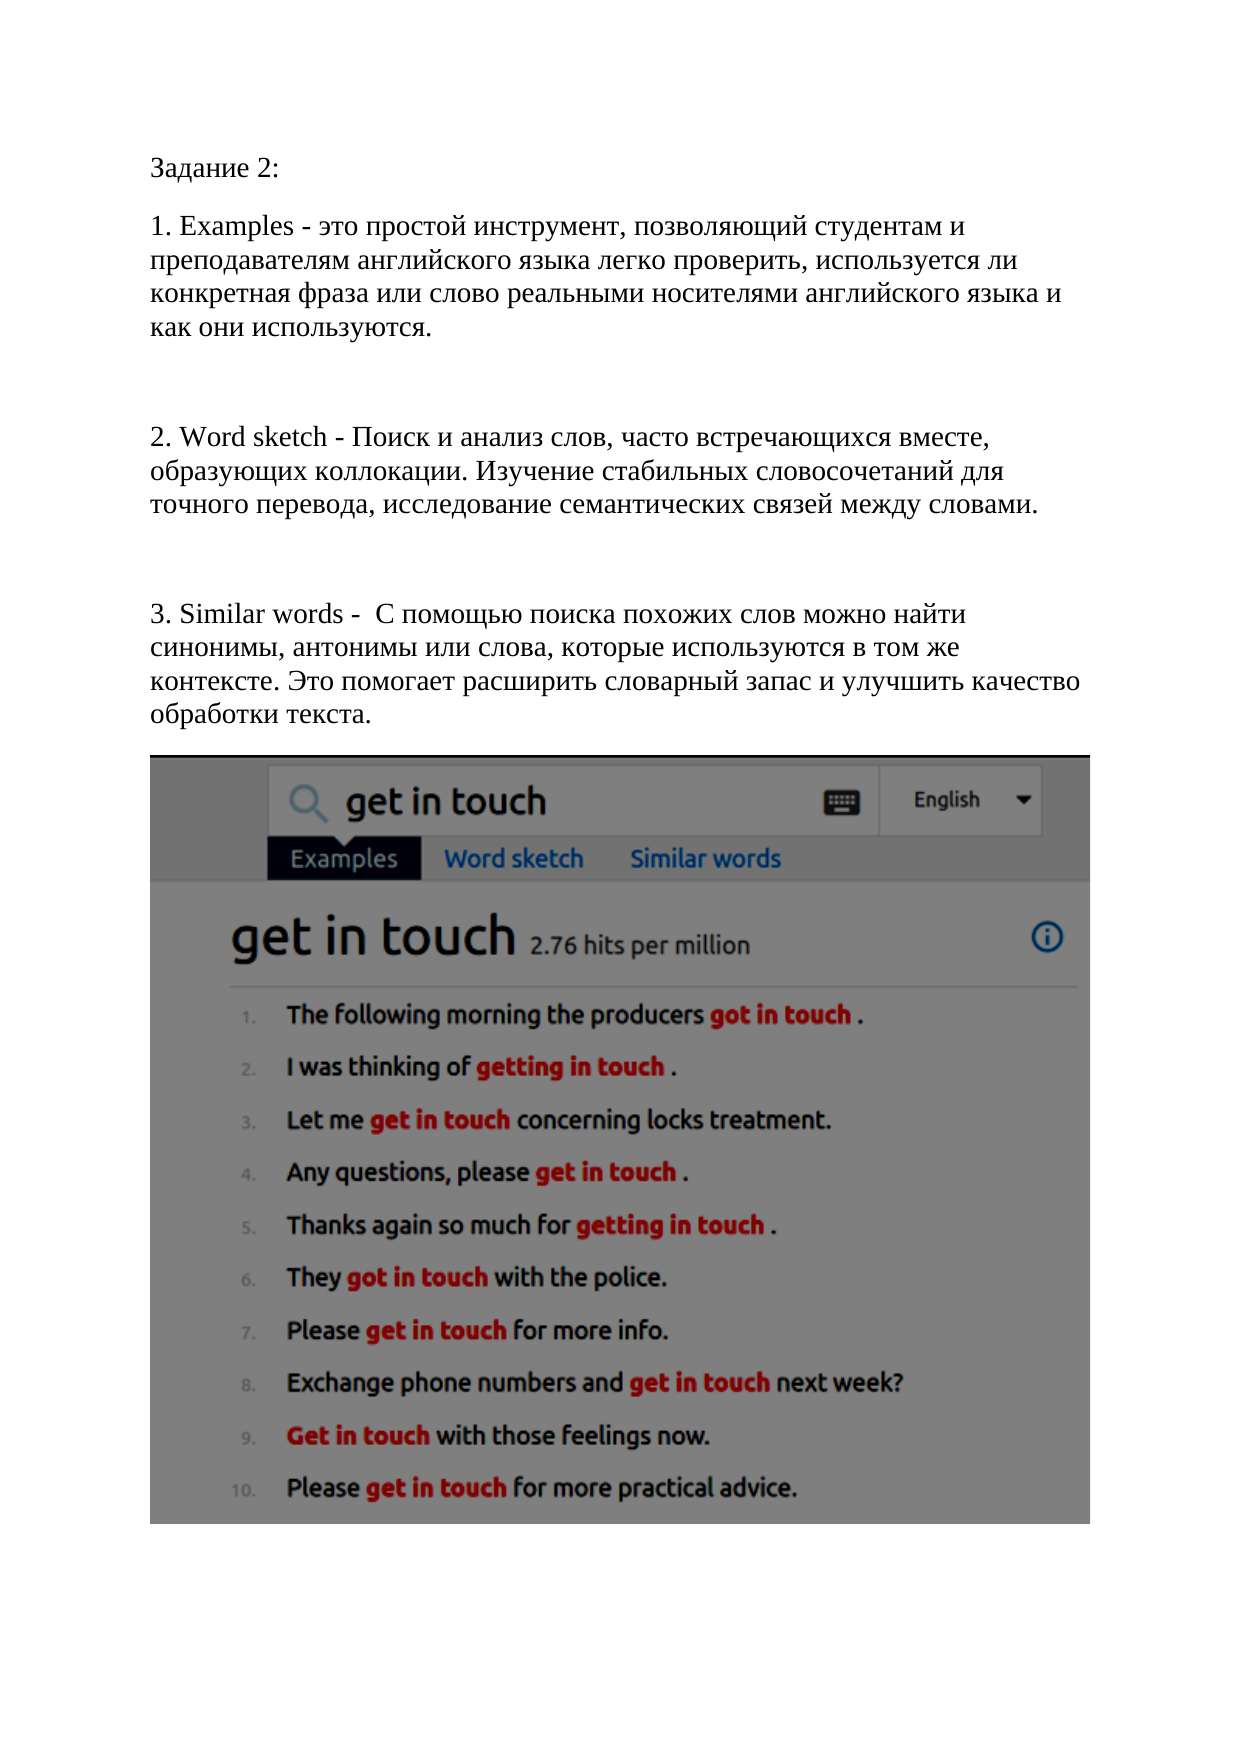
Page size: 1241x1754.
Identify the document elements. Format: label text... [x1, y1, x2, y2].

text 1. Examples - это простой инструмент, позволяющий студентам и преподавателям английского языка легко проверить, используется ли конкретная фраза или слово реальными носителями английского языка и как они используются. [150, 208, 1090, 343]
text 3. Similar words - С помощью поиска похожих слов можно найти синонимы, антонимы или слова, которые используются в том же контексте. Это помогает расширить словарный запас и улучшить качество обработки текста. [150, 596, 1090, 730]
picture [150, 755, 1091, 1524]
text Задание 2: [150, 150, 1090, 183]
text 2. Word sketch - Поиск и анализ слов, часто встречающихся вместе, образующих коллокации. Изучение стабильных словосочетаний для точного перевода, исследование семантических связей между словами. [150, 419, 1090, 520]
